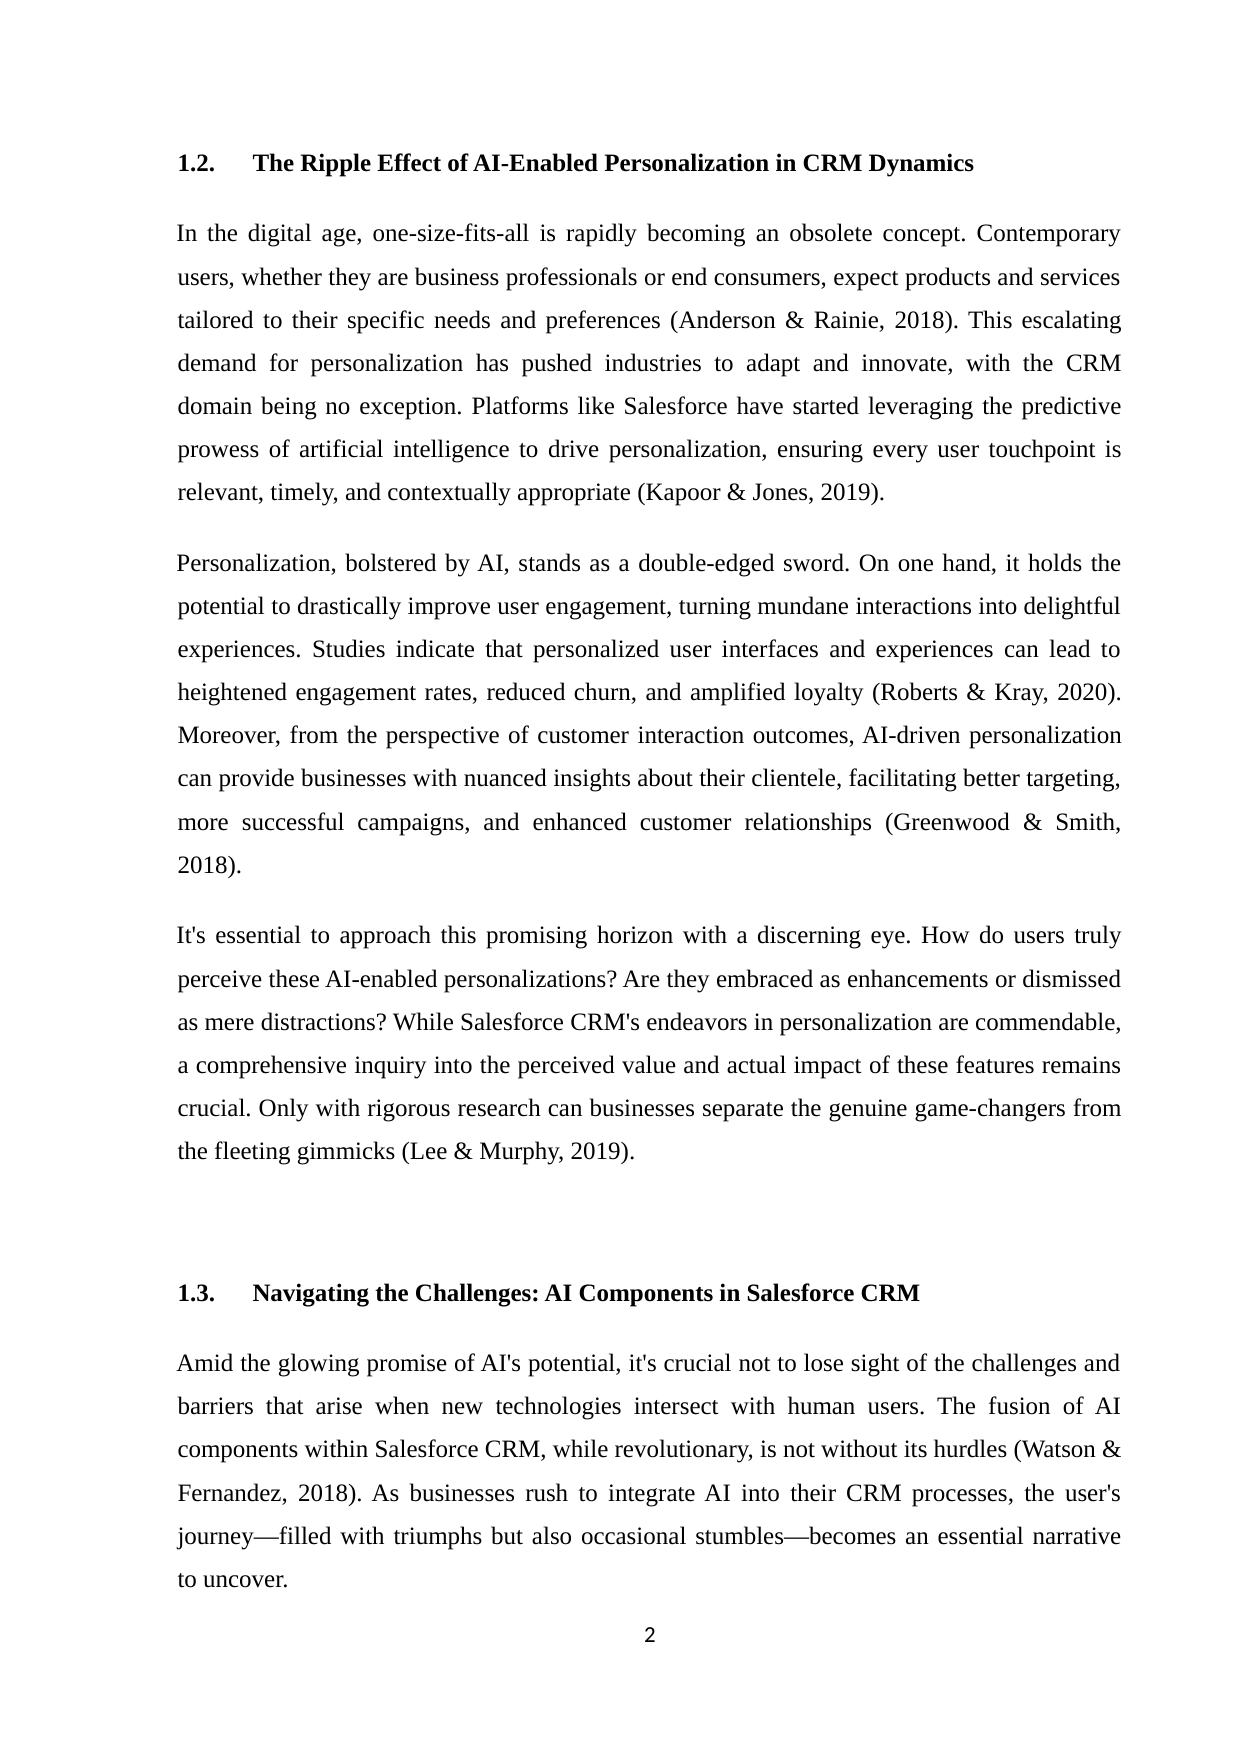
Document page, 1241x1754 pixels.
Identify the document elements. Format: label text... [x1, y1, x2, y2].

text In the digital age, one-size-fits-all is rapidly becoming an obsolete concept. Contemporary users, whether they are business professionals or end consumers, expect products and services tailored to their specific needs and preferences (Anderson & Rainie, 2018). This escalating demand for personalization has pushed industries to adapt and innovate, with the CRM domain being no exception. Platforms like Salesforce have started leveraging the predictive prowess of artificial intelligence to drive personalization, ensuring every user touchpoint is relevant, timely, and contextually appropriate (Kapoor & Jones, 2019). [176, 218, 1122, 506]
text It's essential to approach this promising horizon with a discerning eye. How do users truly perceive these AI-enabled personalizations? Are they embraced as enhancements or dismissed as mere distractions? While Salesforce CRM's endeavors in personalization are commendable, a comprehensive inquiry into the perceived value and actual impact of these features remains crucial. Only with rigorous research can businesses separate the genuine game-changers from the fleeting gimmicks (Lee & Murphy, 2019). [176, 921, 1122, 1165]
text Amid the glowing promise of AI's potential, it's crucial not to lose sight of the challenges and barriers that arise when new technologies intersect with human users. The fusion of AI components within Salesforce CRM, while revolutionary, is not without its hurdles (Watson & Fernandez, 2018). As businesses rush to integrate AI into their CRM processes, the user's journey—filled with triumphs but also occasional stumbles—becomes an essential narrative to uncover. [176, 1348, 1122, 1593]
text Personalization, bolstered by AI, stands as a double-edged sword. On one hand, it holds the potential to drastically improve user engagement, turning mundane interactions into delightful experiences. Studies indicate that personalized user interfaces and experiences can lead to heightened engagement rates, reduced churn, and amplified loyalty (Roberts & Kray, 2020). Moreover, from the perspective of customer interaction outcomes, AI-driven personalization can provide businesses with nuanced insights about their clientele, facilitating better targeting, more successful campaigns, and enhanced customer relationships (Greenwood & Smith, 2018). [176, 548, 1122, 878]
list The Ripple Effect of AI-Enabled Personalization in CRM Dynamics [177, 148, 1122, 176]
list Navigating the Challenges: AI Components in Salesforce CRM [177, 1278, 1122, 1306]
